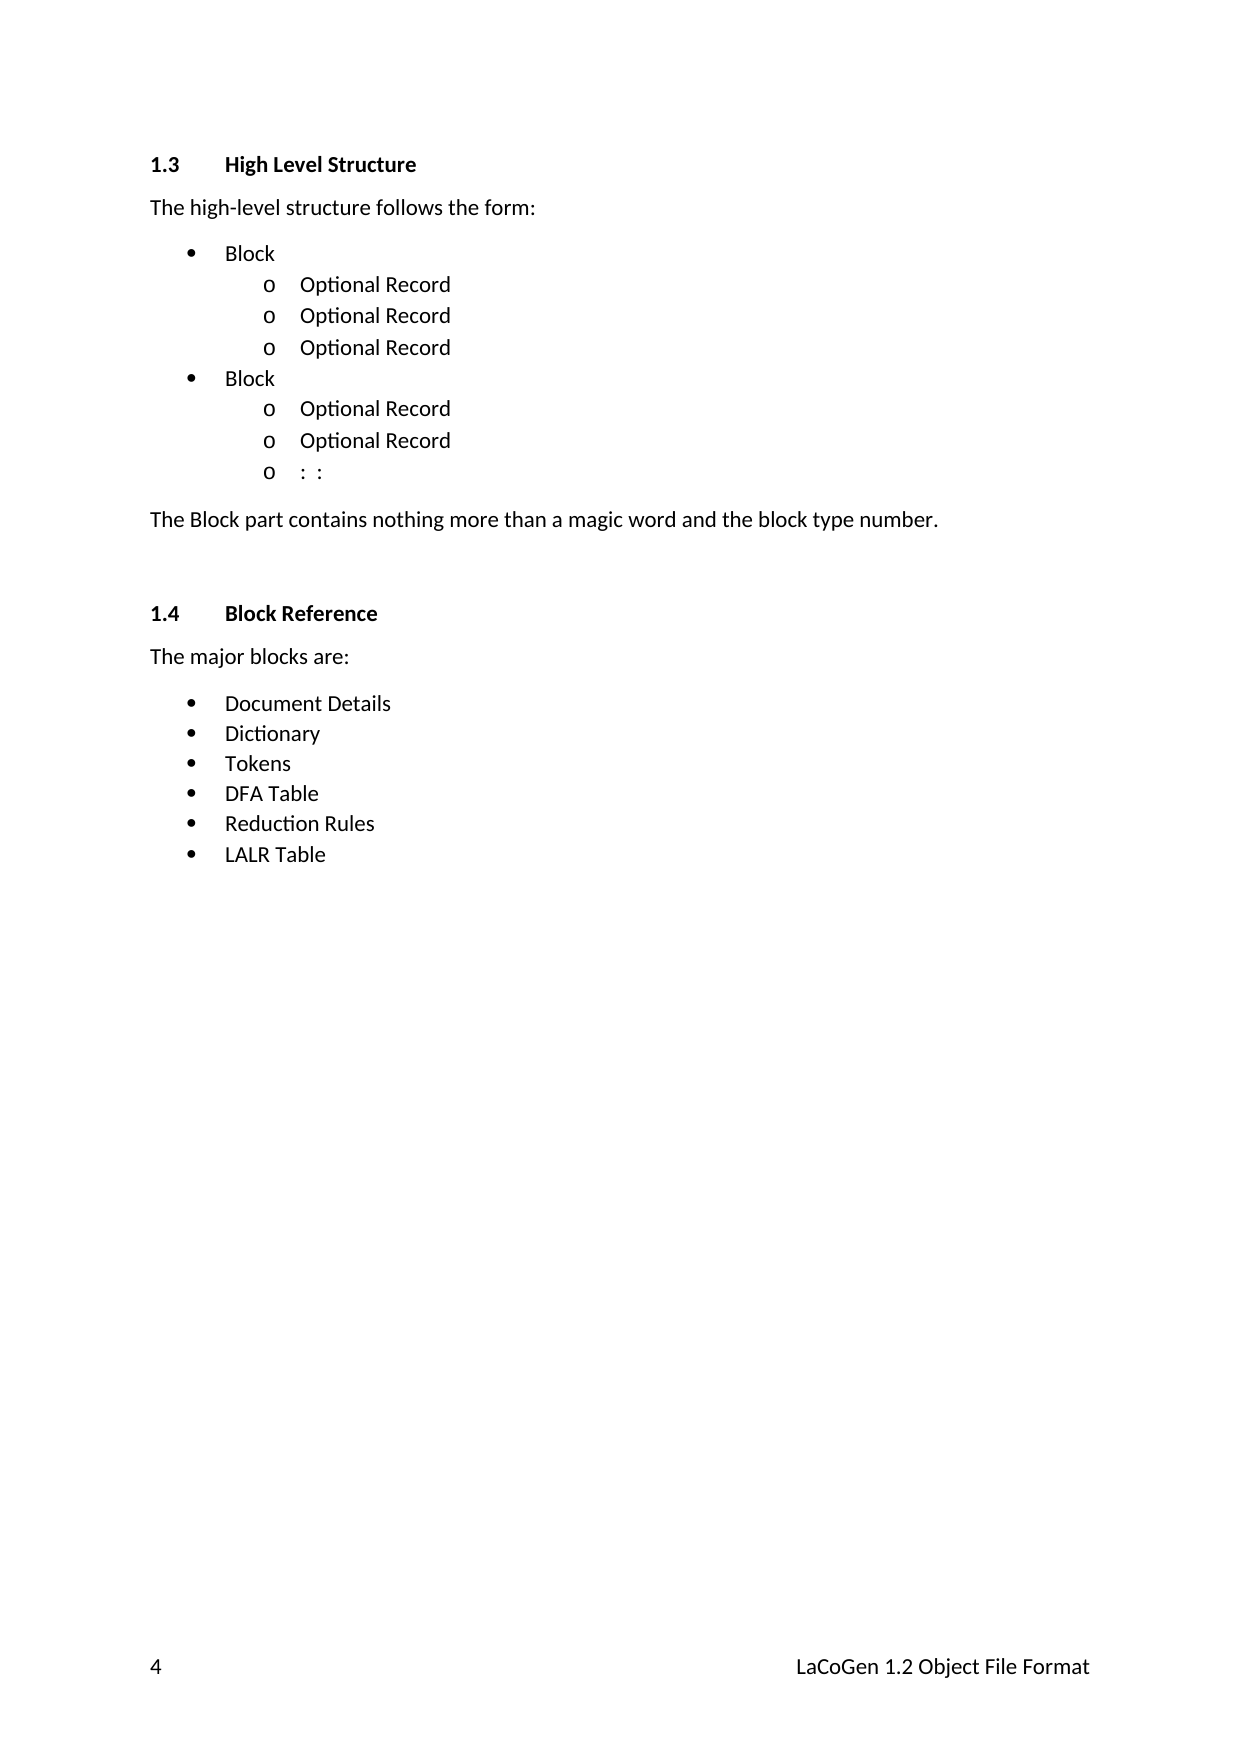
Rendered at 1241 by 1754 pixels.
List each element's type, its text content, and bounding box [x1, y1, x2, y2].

list Block [187, 364, 1090, 392]
list Dictionary [187, 719, 1090, 747]
text The major blocks are: [150, 642, 1090, 670]
list Document Details [187, 689, 1090, 717]
list Tokens [187, 749, 1090, 777]
list Optional Record [262, 394, 1090, 423]
list Block [187, 239, 1090, 268]
list Optional Record [262, 270, 1090, 299]
list LALR Table [187, 840, 1090, 868]
list Optional Record [262, 426, 1090, 455]
list Optional Record [262, 301, 1090, 330]
list : : [262, 457, 1090, 486]
list Optional Record [262, 333, 1090, 362]
text The high-level structure follows the form: [150, 193, 1090, 221]
text The Block part contains nothing more than a magic word and the block type number. [150, 505, 1090, 533]
list DFA Table [187, 779, 1090, 807]
subtitle High Level Structure [150, 150, 1090, 178]
list Reduction Rules [187, 809, 1090, 838]
subtitle Block Reference [150, 599, 1090, 627]
